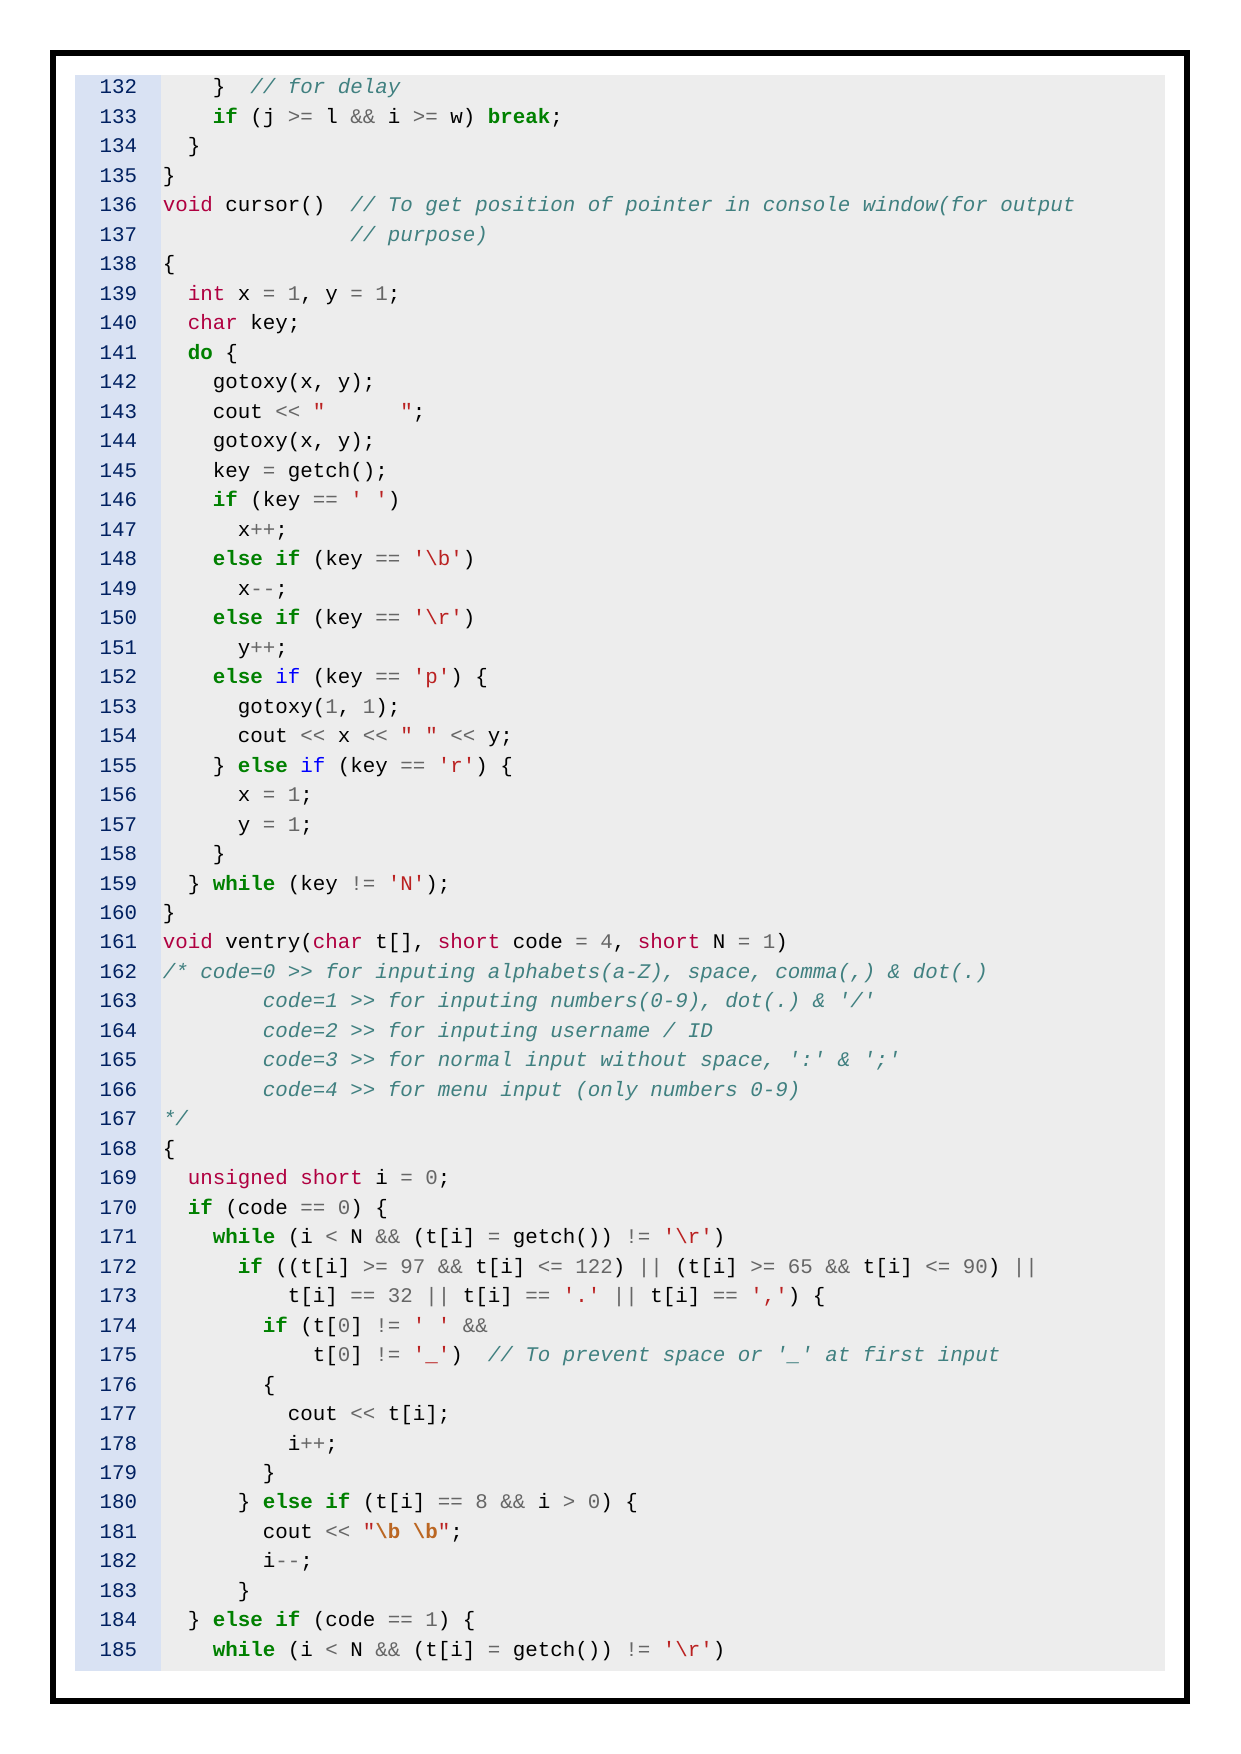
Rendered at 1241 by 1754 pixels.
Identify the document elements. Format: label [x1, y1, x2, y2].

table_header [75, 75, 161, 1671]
table_header [161, 75, 1165, 1671]
